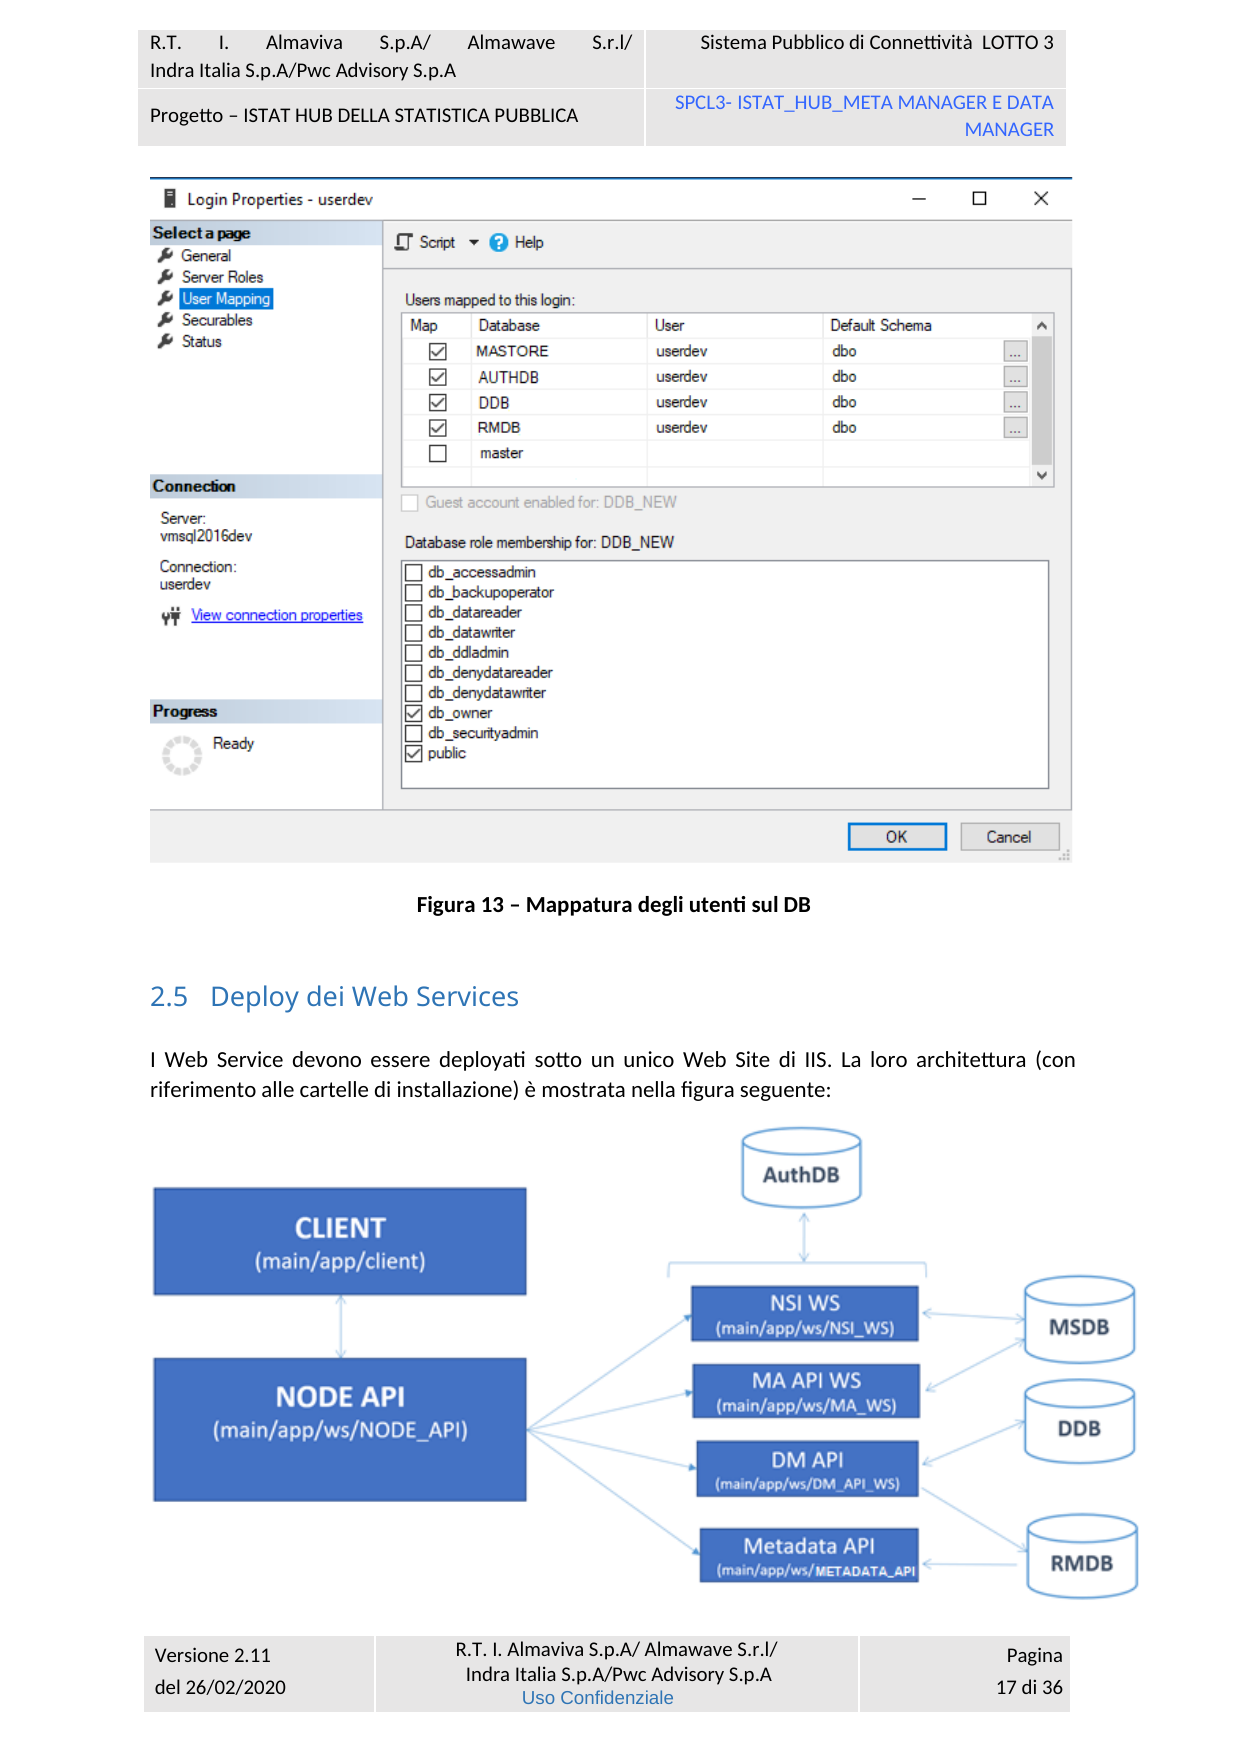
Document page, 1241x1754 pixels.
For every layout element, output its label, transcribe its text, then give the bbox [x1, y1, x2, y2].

subtitle Deploy dei Web Services [150, 977, 1078, 1014]
text I Web Service devono essere deployati sotto un unico Web Site di IIS. La loro architettura (con riferimento alle cartelle di installazione) è mostrata nella figura seguente: [150, 1045, 1078, 1103]
picture [150, 177, 1079, 871]
text Figura 13 – Mappatura degli utenti sul DB [150, 890, 1078, 918]
picture [150, 1122, 1151, 1619]
